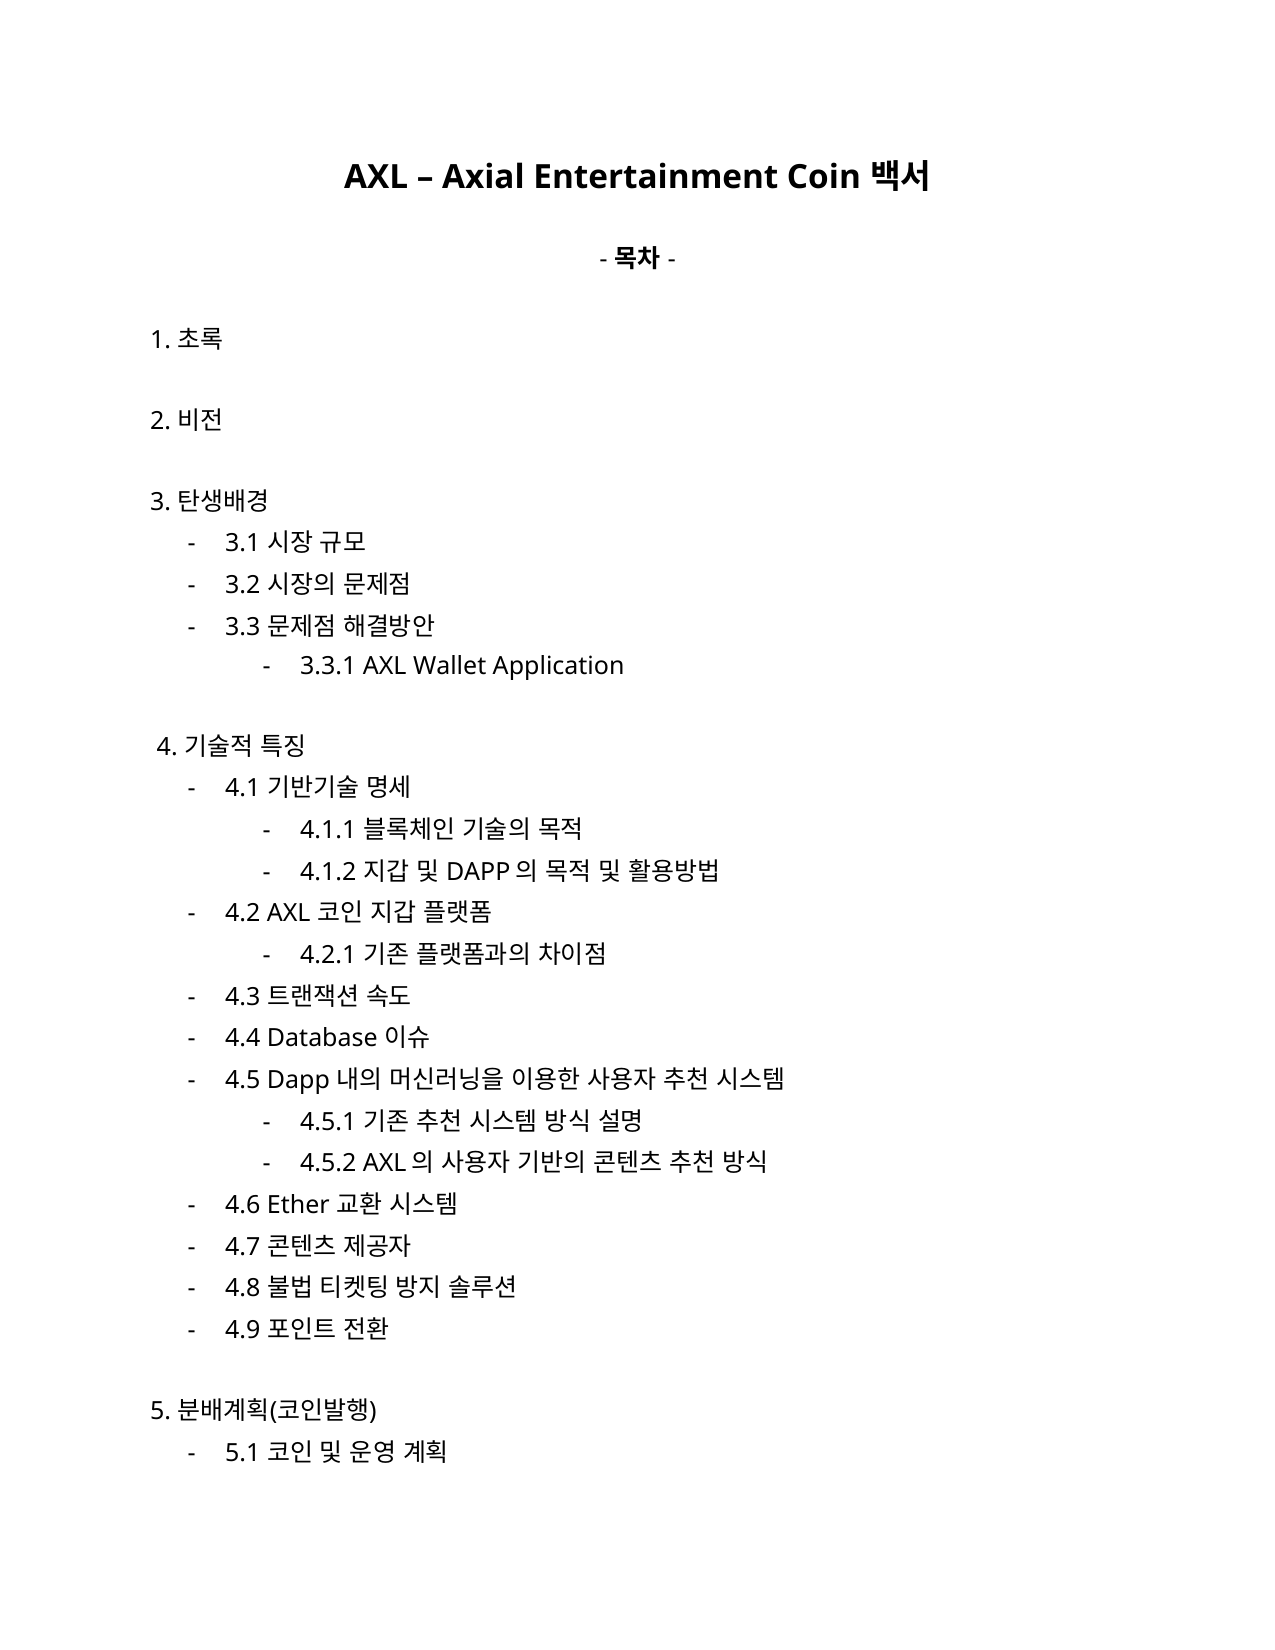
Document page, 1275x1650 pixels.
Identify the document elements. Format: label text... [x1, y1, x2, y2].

list 3.1 시장 규모 [187, 523, 1125, 559]
list 4.8 불법 티켓팅 방지 솔루션 [187, 1268, 1125, 1304]
text 4. 기술적 특징 [150, 726, 1125, 762]
list 4.1.2 지갑 및 DAPP의 목적 및 활용방법 [262, 851, 1125, 887]
list 4.5 Dapp 내의 머신러닝을 이용한 사용자 추천 시스템 [187, 1059, 1125, 1096]
list 4.5.2 AXL의 사용자 기반의 콘텐츠 추천 방식 [262, 1143, 1125, 1179]
list 4.3 트랜잭션 속도 [187, 976, 1125, 1012]
list 4.5.1 기존 추천 시스템 방식 설명 [262, 1101, 1125, 1137]
list 4.4 Database 이슈 [187, 1018, 1125, 1054]
text 3. 탄생배경 [150, 481, 1125, 517]
list 4.1.1 블록체인 기술의 목적 [262, 809, 1125, 846]
text 5. 분배계획(코인발행) [150, 1390, 1125, 1427]
list 4.1 기반기술 명세 [187, 768, 1125, 804]
text AXL – Axial Entertainment Coin 백서 [150, 150, 1125, 198]
list 3.3.1 AXL Wallet Application [262, 648, 1125, 682]
list 4.2 AXL 코인 지갑 플랫폼 [187, 893, 1125, 929]
list 3.3 문제점 해결방안 [187, 606, 1125, 642]
list 4.7 콘텐츠 제공자 [187, 1226, 1125, 1262]
list 4.6 Ether 교환 시스템 [187, 1184, 1125, 1221]
list 5.1 코인 및 운영 계획 [187, 1432, 1125, 1468]
text 1. 초록 [150, 319, 1125, 356]
list 3.2 시장의 문제점 [187, 564, 1125, 601]
text 2. 비전 [150, 400, 1125, 437]
text - 목차 - [150, 239, 1125, 275]
list 4.2.1 기존 플랫폼과의 차이점 [262, 934, 1125, 971]
list 4.9 포인트 전환 [187, 1309, 1125, 1346]
